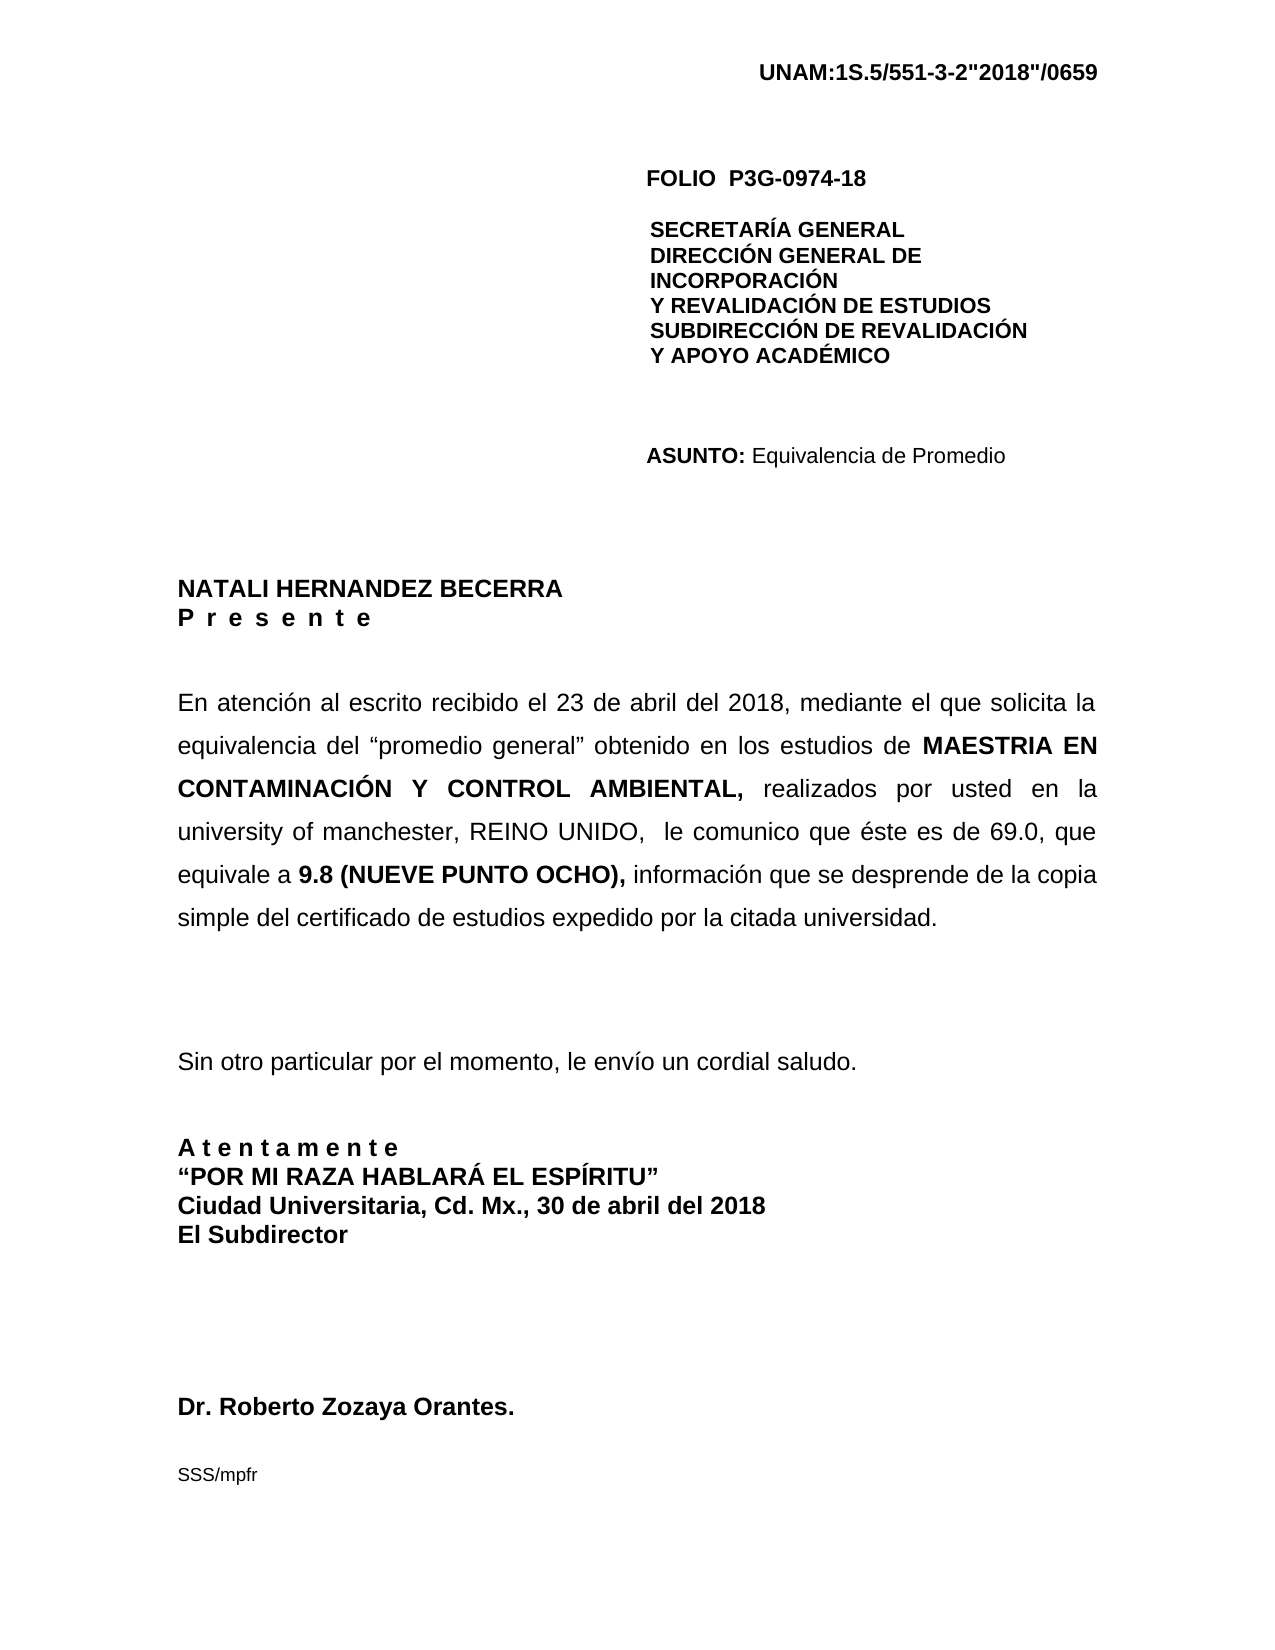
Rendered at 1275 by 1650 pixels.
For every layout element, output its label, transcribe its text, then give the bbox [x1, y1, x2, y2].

text Y REVALIDACIÓN DE ESTUDIOS [650, 293, 1098, 318]
text SECRETARÍA GENERAL [650, 217, 1098, 242]
text SSS/mpfr [177, 1464, 1098, 1486]
text Dr. Roberto Zozaya Orantes. [177, 1392, 1098, 1421]
text En atención al escrito recibido el 23 de abril del 2018, mediante el que solicita la equivalencia del “promedio general” obtenido en los estudios de MAESTRIA EN CONTAMINACIÓN Y CONTROL AMBIENTAL, realizados por usted en la university of manchester, REINO UNIDO, le comunico que éste es de 69.0, que equivale a 9.8 (NUEVE PUNTO OCHO), información que se desprende de la copia simple del certificado de estudios expedido por la citada universidad. [177, 688, 1098, 932]
text UNAM:1S.5/551-3-2"2018"/0659 [646, 59, 1098, 86]
text SUBDIRECCIÓN DE REVALIDACIÓN [650, 318, 1098, 343]
text ASUNTO: Equivalencia de Promedio [646, 443, 1098, 468]
text “POR MI RAZA HABLARÁ EL ESPÍRITU” [177, 1162, 1093, 1191]
text DIRECCIÓN GENERAL DE INCORPORACIÓN [650, 242, 1098, 293]
subtitle A t e n t a m e n t e [177, 1133, 1093, 1162]
text Sin otro particular por el momento, le envío un cordial saludo. [177, 1047, 1092, 1076]
text Ciudad Universitaria, Cd. Mx., 30 de abril del 2018 [177, 1191, 1093, 1219]
subtitle El Subdirector [177, 1219, 1093, 1248]
text Y APOYO ACADÉMICO [650, 343, 1098, 368]
text Presente [177, 603, 1098, 631]
text NATALI HERNANDEZ BECERRA [177, 574, 1098, 603]
text FOLIO P3G-0974-18 [646, 164, 1098, 191]
